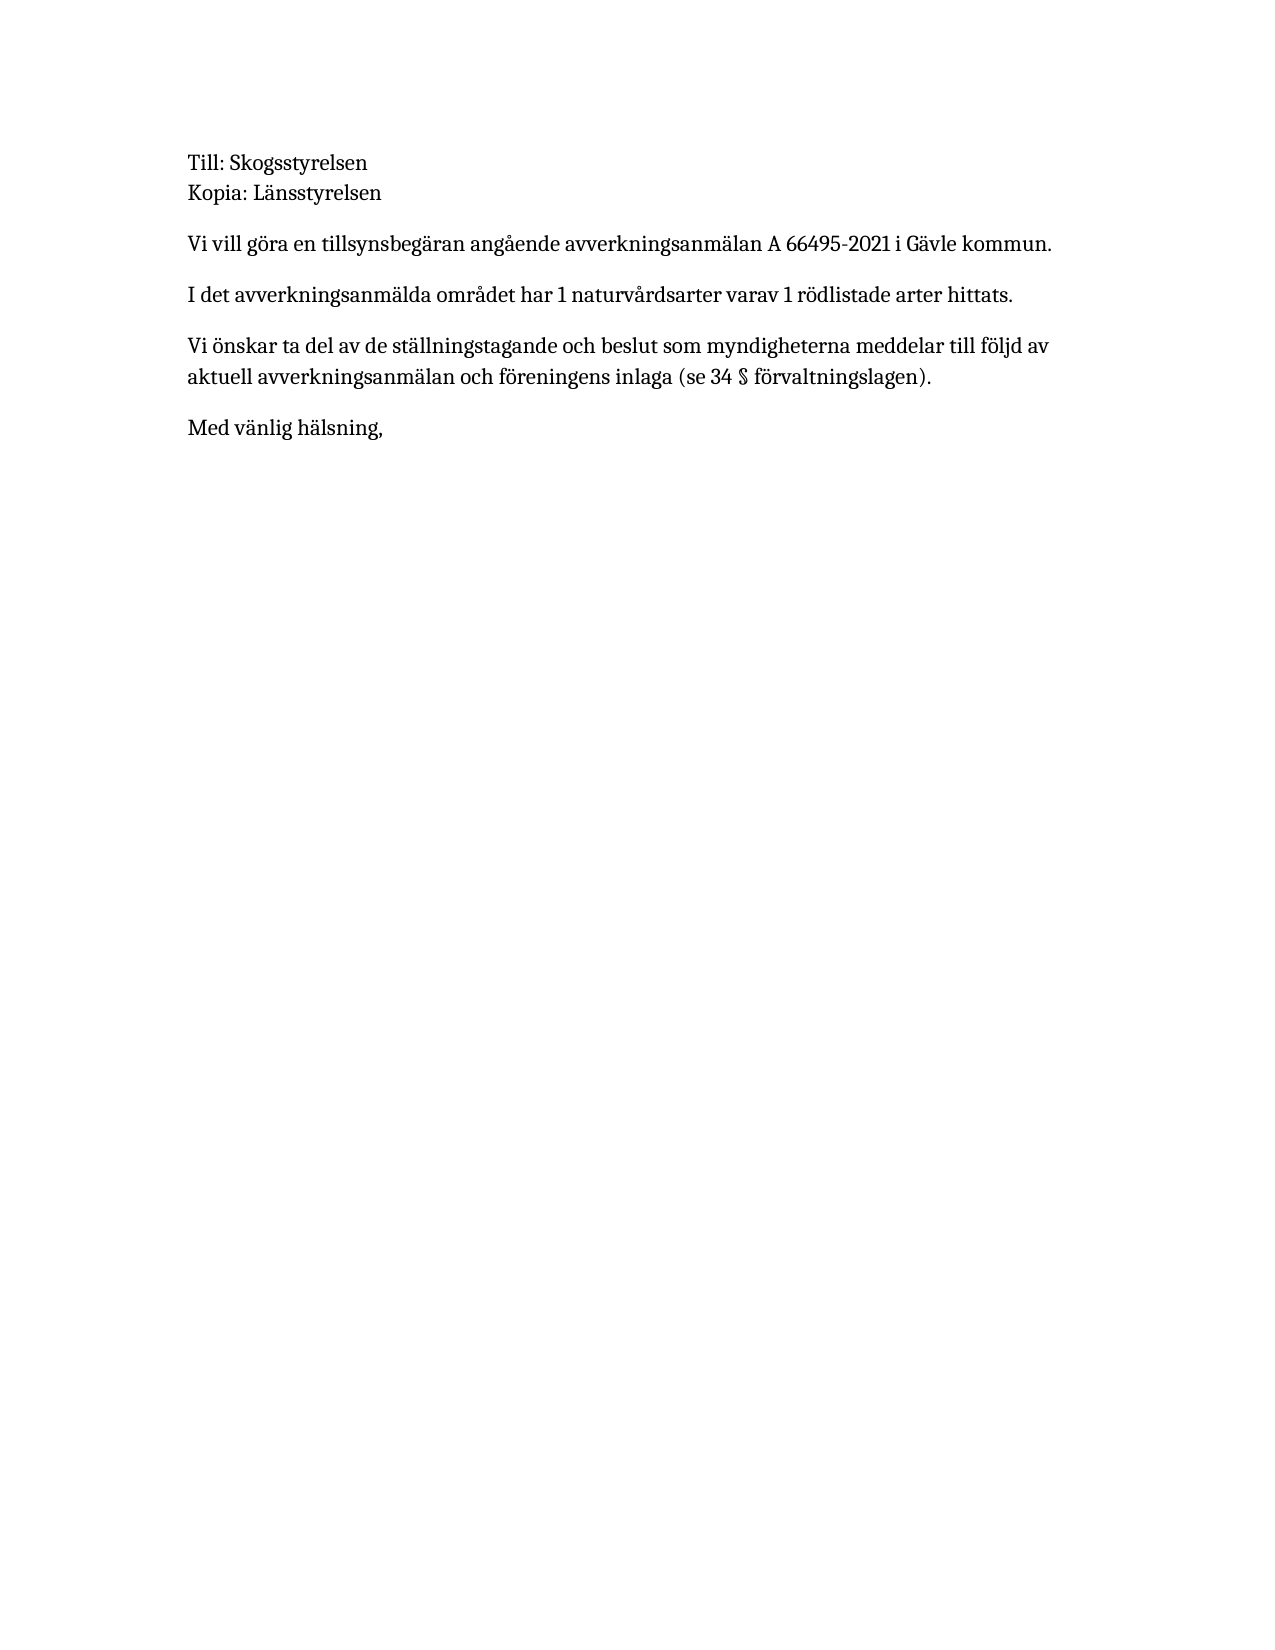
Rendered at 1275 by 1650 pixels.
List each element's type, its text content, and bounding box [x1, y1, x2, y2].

text Till: Skogsstyrelsen Kopia: Länsstyrelsen [187, 150, 1087, 207]
text Med vänlig hälsning, [187, 414, 1087, 471]
text I det avverkningsanmälda området har 1 naturvårdsarter varav 1 rödlistade arter hittats. [187, 282, 1087, 309]
text Vi önskar ta del av de ställningstagande och beslut som myndigheterna meddelar till följd av aktuell avverkningsanmälan och föreningens inlaga (se 34 § förvaltningslagen). [187, 333, 1087, 390]
text Vi vill göra en tillsynsbegäran angående avverkningsanmälan A 66495-2021 i Gävle kommun. [187, 231, 1087, 258]
